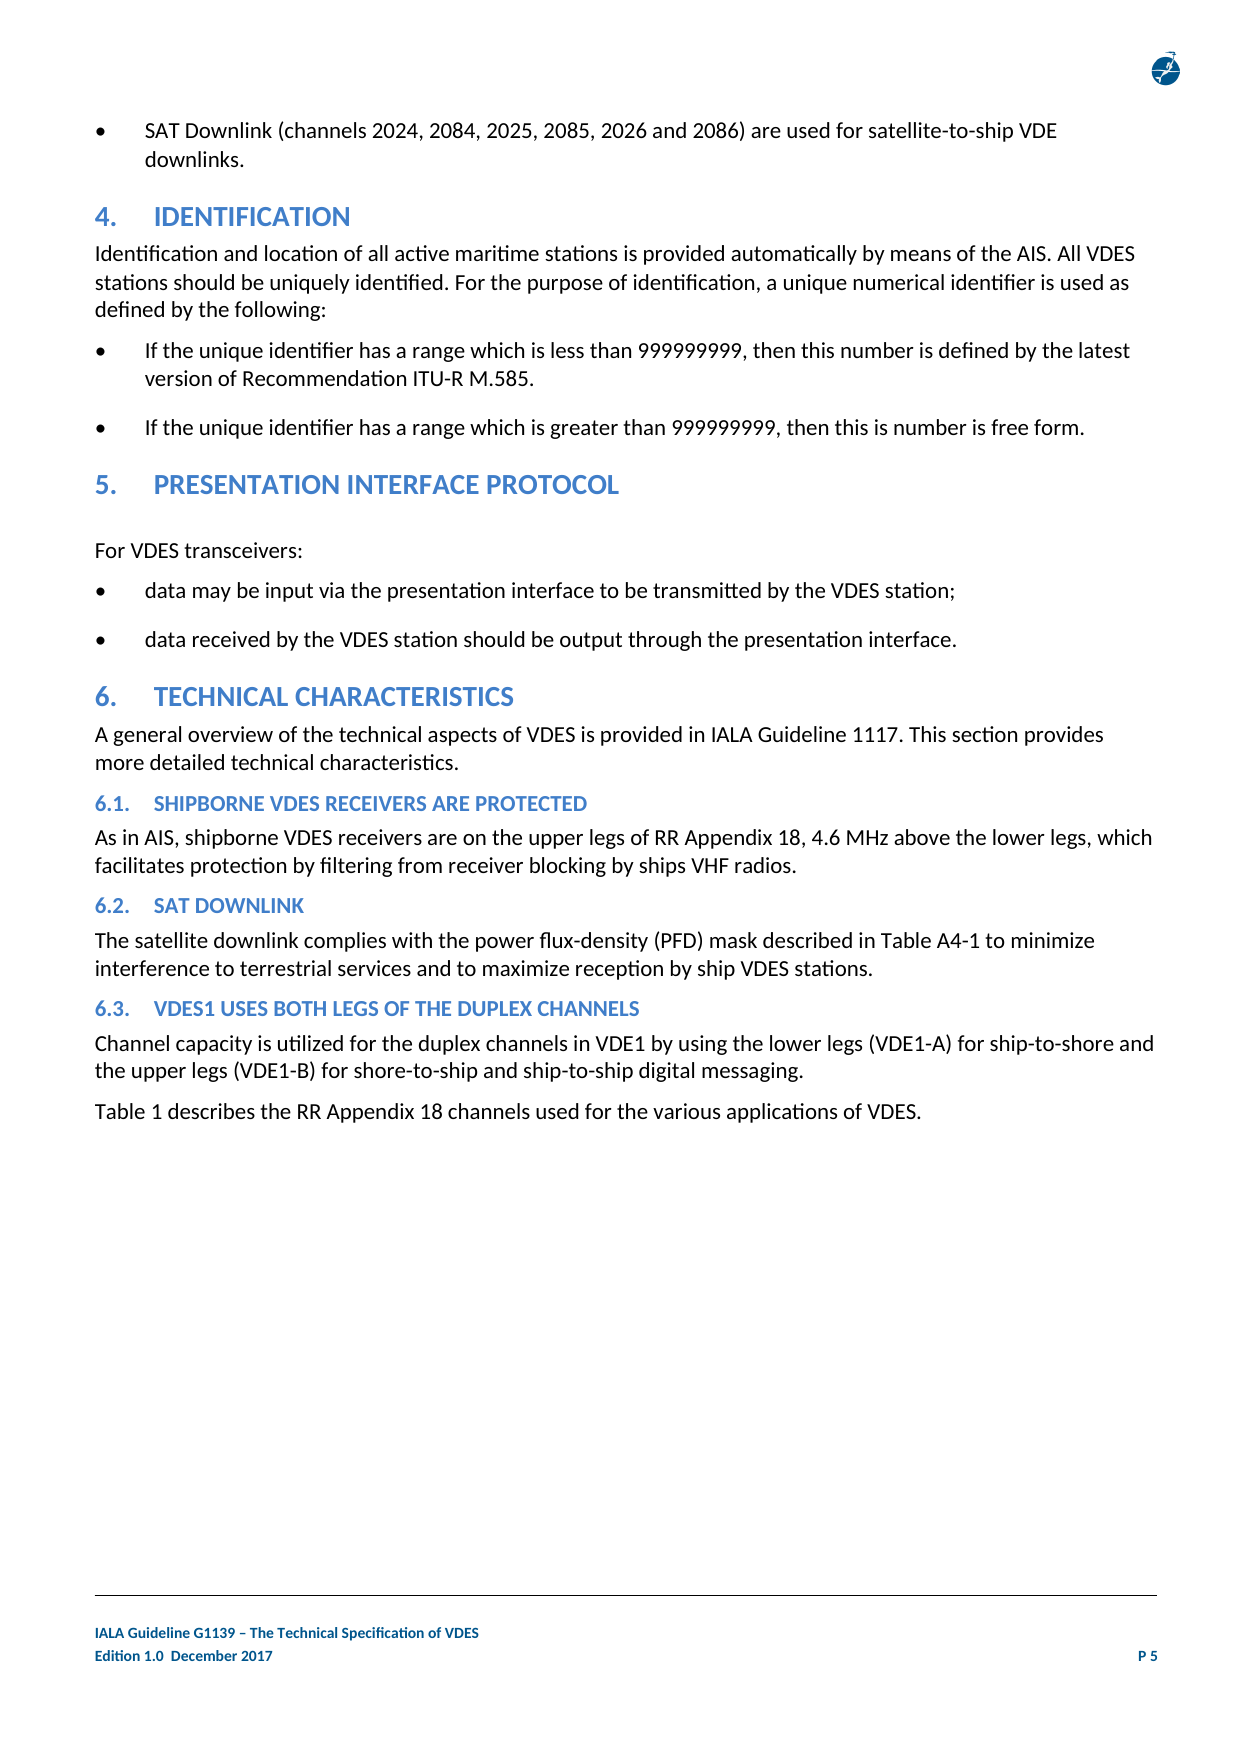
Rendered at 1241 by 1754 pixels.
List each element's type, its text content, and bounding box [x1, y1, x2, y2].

subtitle Presentation Interface Protocol [94, 466, 1157, 502]
text As in AIS, shipborne VDES receivers are on the upper legs of RR Appendix 18, 4.6 MHz above the lower legs, which facilitates protection by filtering from receiver blocking by ships VHF radios. [94, 823, 1157, 879]
subtitle VDES1 Uses Both Legs of the Duplex Channels [94, 994, 1084, 1022]
text Identification and location of all active maritime stations is provided automatically by means of the AIS. All VDES stations should be uniquely identified. For the purpose of identification, a unique numerical identifier is used as defined by the following: [94, 239, 1157, 324]
list SAT Downlink (channels 2024, 2084, 2025, 2085, 2026 and 2086) are used for satellite-to-ship VDE downlinks. [94, 117, 1157, 173]
text Table 1 describes the RR Appendix 18 channels used for the various applications of VDES. [94, 1097, 1157, 1125]
list If the unique identifier has a range which is greater than 999999999, then this is number is free form. [94, 413, 1157, 441]
list If the unique identifier has a range which is less than 999999999, then this number is defined by the latest version of Recommendation ITU-R M.585. [94, 336, 1157, 392]
subtitle Technical Characteristics [94, 678, 1157, 714]
list data received by the VDES station should be output through the presentation interface. [94, 625, 1157, 653]
subtitle SAT Downlink [94, 892, 1084, 919]
text For VDES transceivers: [94, 508, 1157, 564]
subtitle Shipborne VDES Receivers are Protected [94, 789, 1084, 817]
text A general overview of the technical aspects of VDES is provided in IALA Guideline 1117. This section provides more detailed technical characteristics. [94, 720, 1157, 776]
text Channel capacity is utilized for the duplex channels in VDE1 by using the lower legs (VDE1-A) for ship-to-shore and the upper legs (VDE1-B) for shore-to-ship and ship-to-ship digital messaging. [94, 1029, 1157, 1085]
text The satellite downlink complies with the power flux-density (PFD) mask described in Table A4-1 to minimize interference to terrestrial services and to maximize reception by ship VDES stations. [94, 926, 1157, 982]
list data may be input via the presentation interface to be transmitted by the VDES station; [94, 576, 1157, 604]
picture [1120, 1, 1239, 120]
subtitle Identification [94, 198, 1157, 233]
